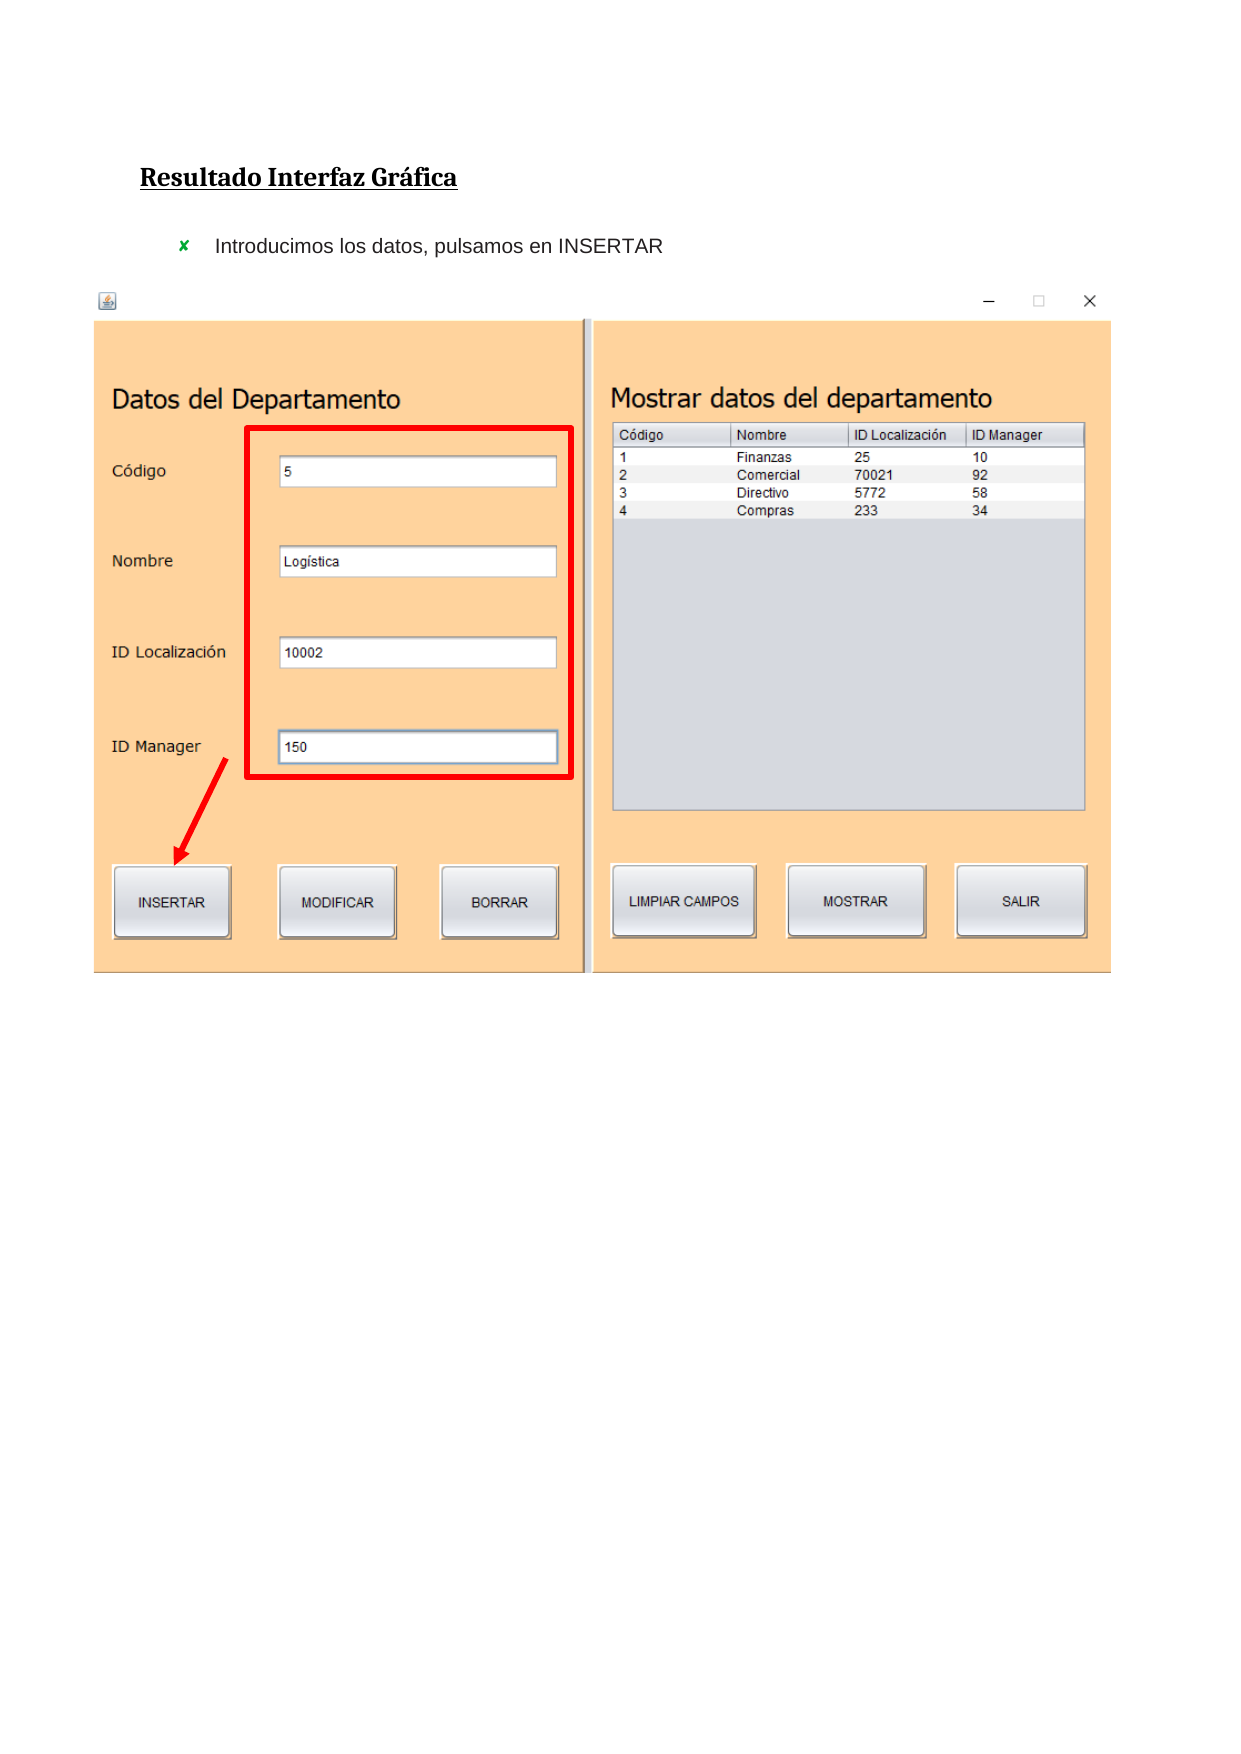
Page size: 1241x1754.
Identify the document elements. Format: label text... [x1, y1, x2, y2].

picture [93, 291, 1111, 973]
list Introducimos los datos, pulsamos en INSERTAR [177, 233, 1059, 257]
subtitle Resultado Interfaz Gráfica [139, 162, 1065, 194]
